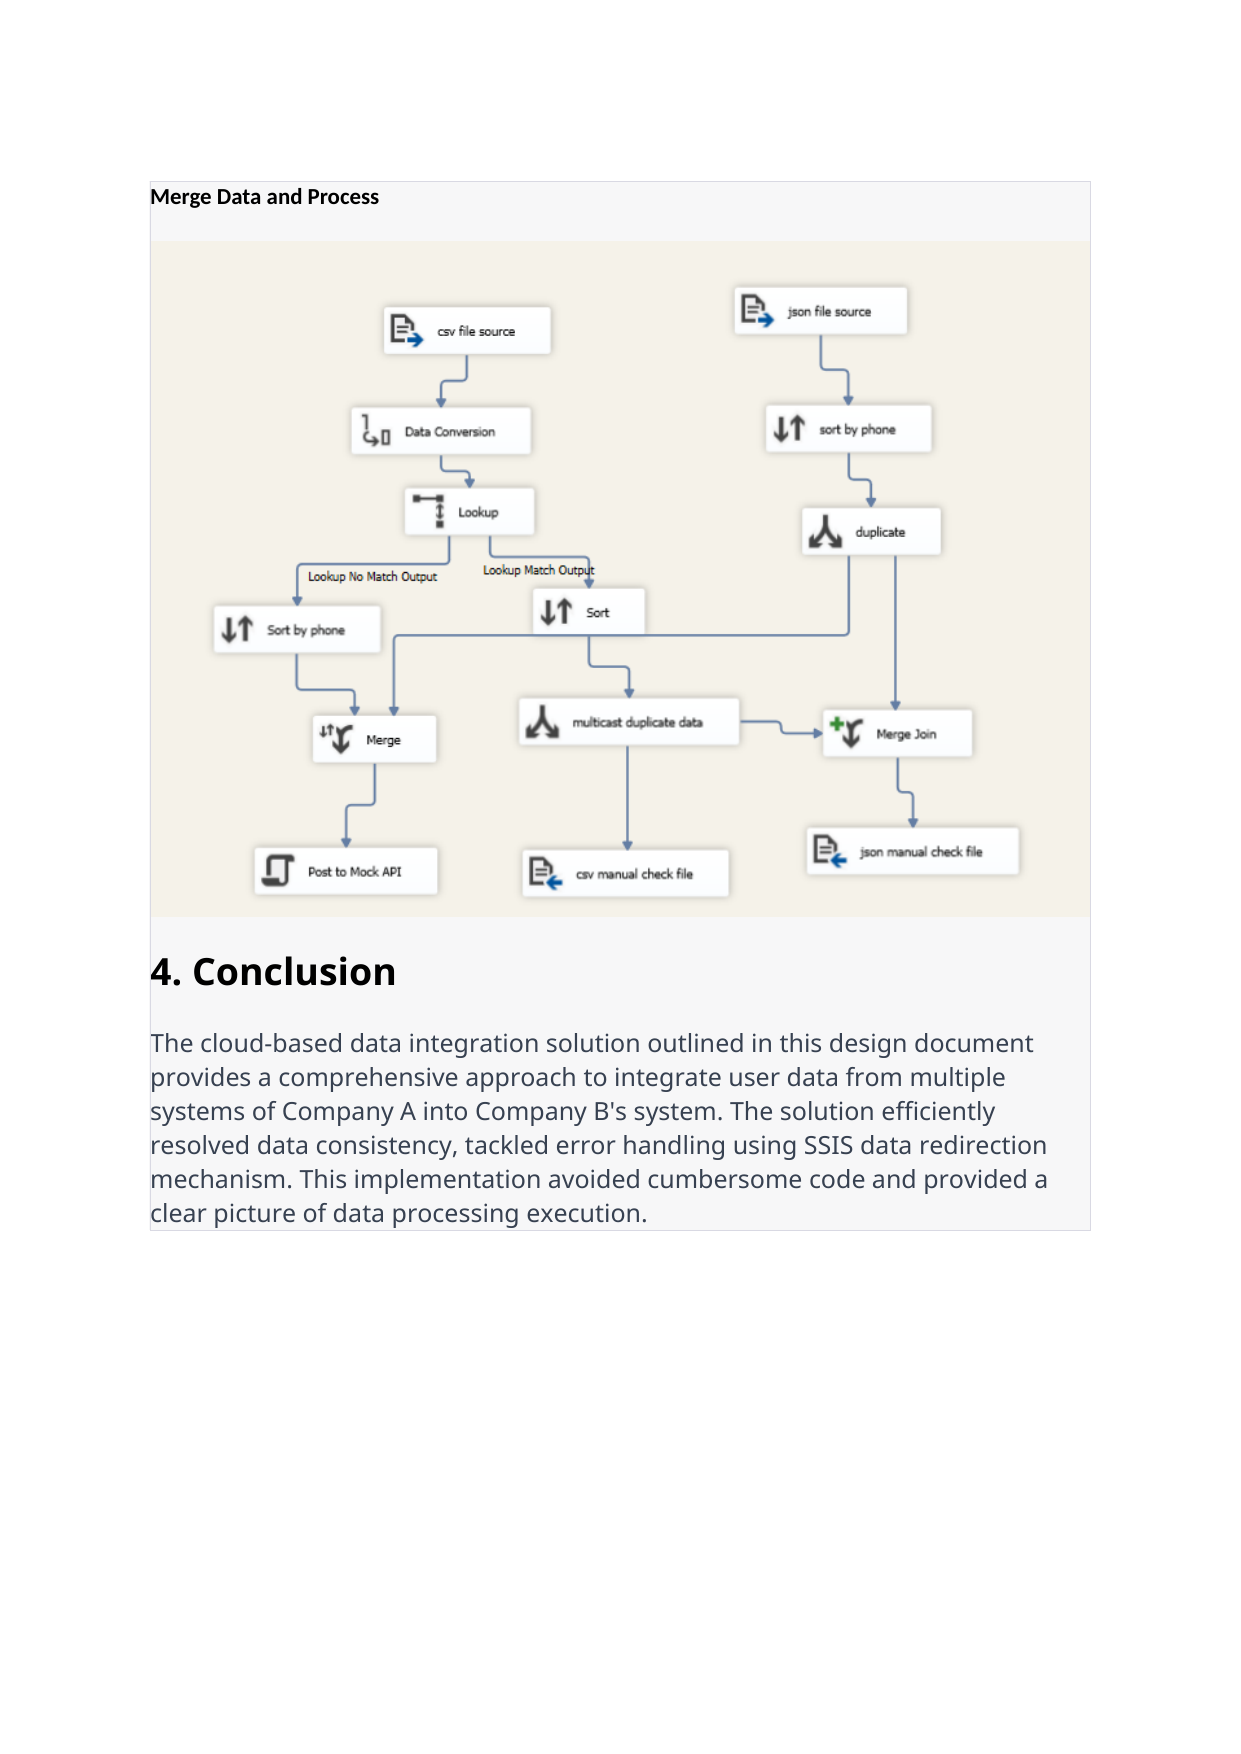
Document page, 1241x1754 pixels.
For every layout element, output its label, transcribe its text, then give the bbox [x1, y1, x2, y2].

text The cloud-based data integration solution outlined in this design document provides a comprehensive approach to integrate user data from multiple systems of Company A into Company B's system. The solution efficiently resolved data consistency, tackled error handling using SSIS data redirection mechanism. This implementation avoided cumbersome code and provided a clear picture of data processing execution. [151, 1025, 1090, 1230]
picture [151, 241, 1090, 917]
text 4. Conclusion [151, 945, 1090, 996]
text Merge Data and Process [151, 182, 1090, 210]
